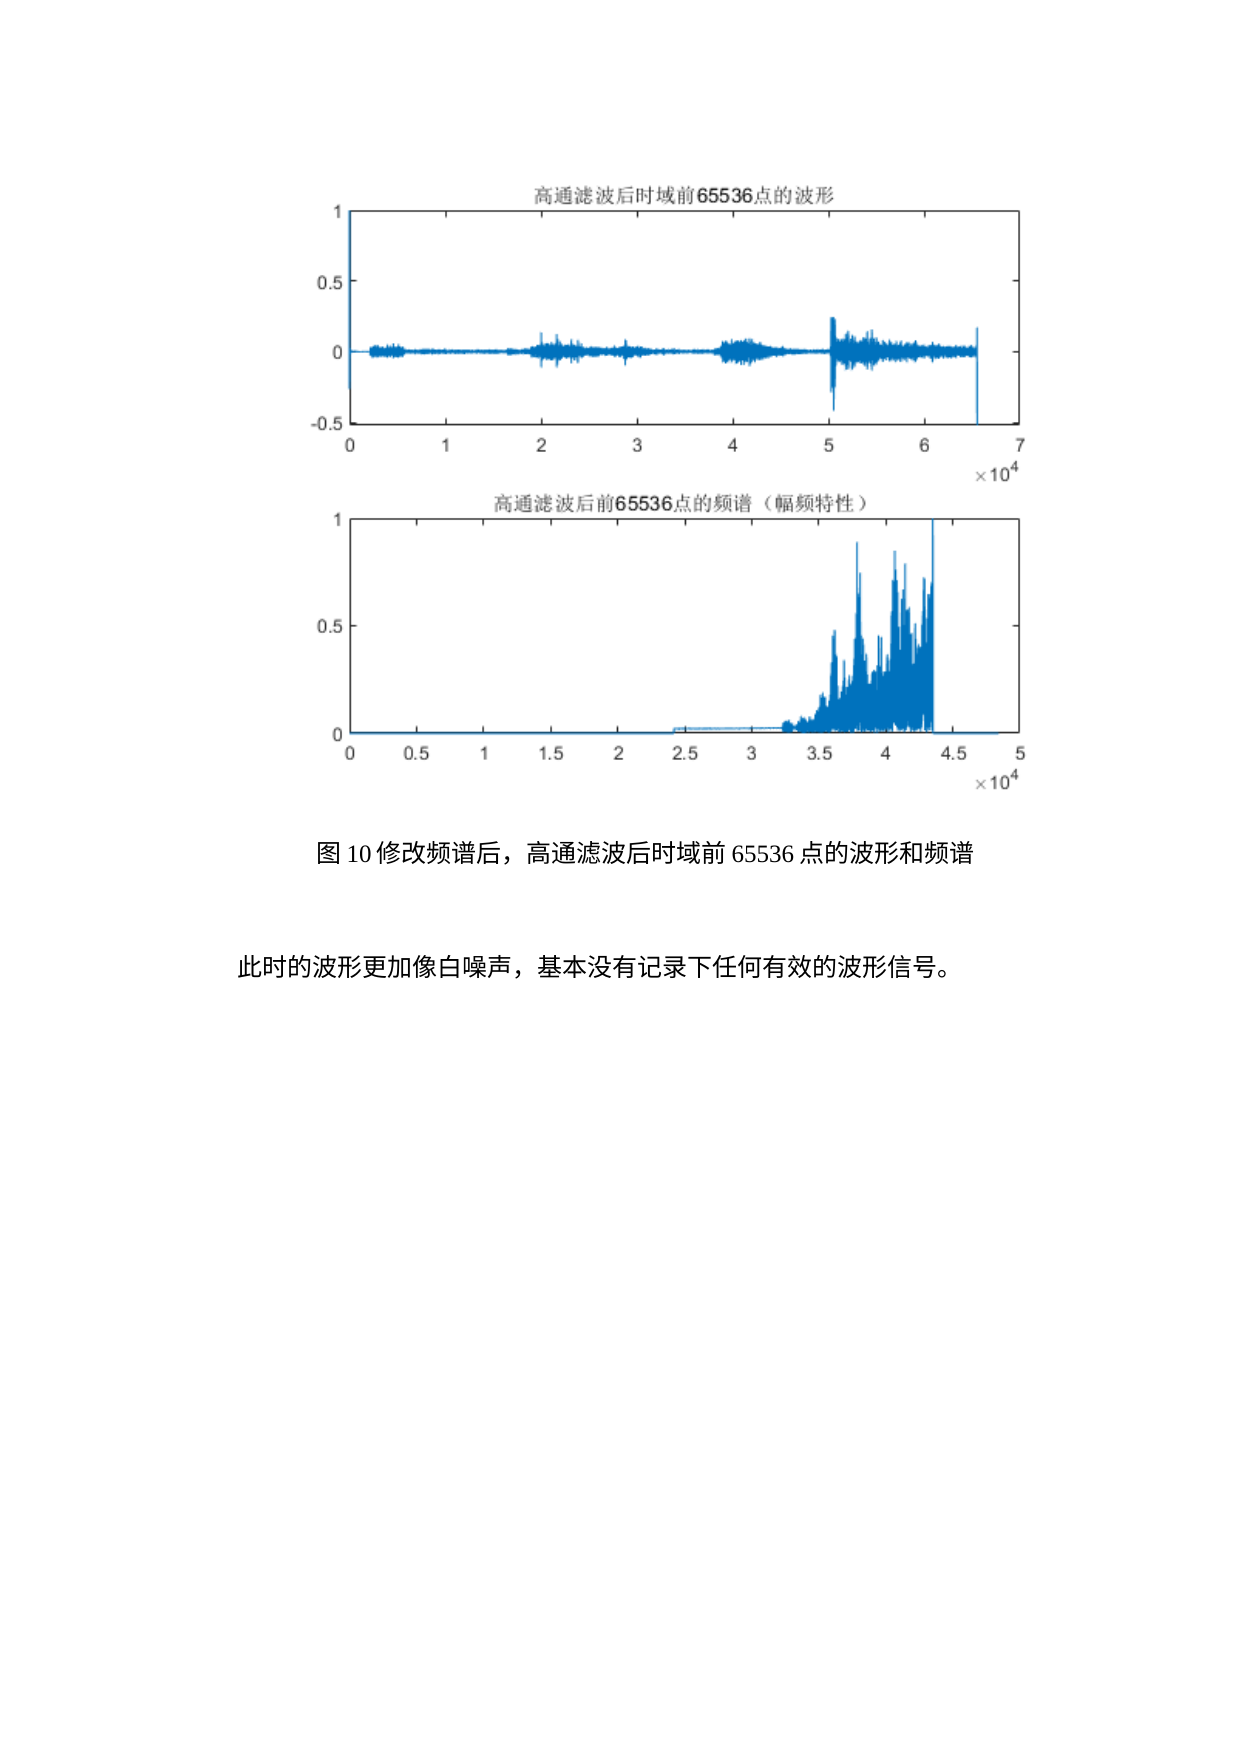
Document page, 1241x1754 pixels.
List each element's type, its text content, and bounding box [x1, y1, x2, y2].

text 此时的波形更加像白噪声，基本没有记录下任何有效的波形信号。 [187, 933, 1053, 998]
picture [237, 162, 1102, 790]
text 图10修改频谱后，高通滤波后时域前65536点的波形和频谱 [187, 819, 1053, 884]
